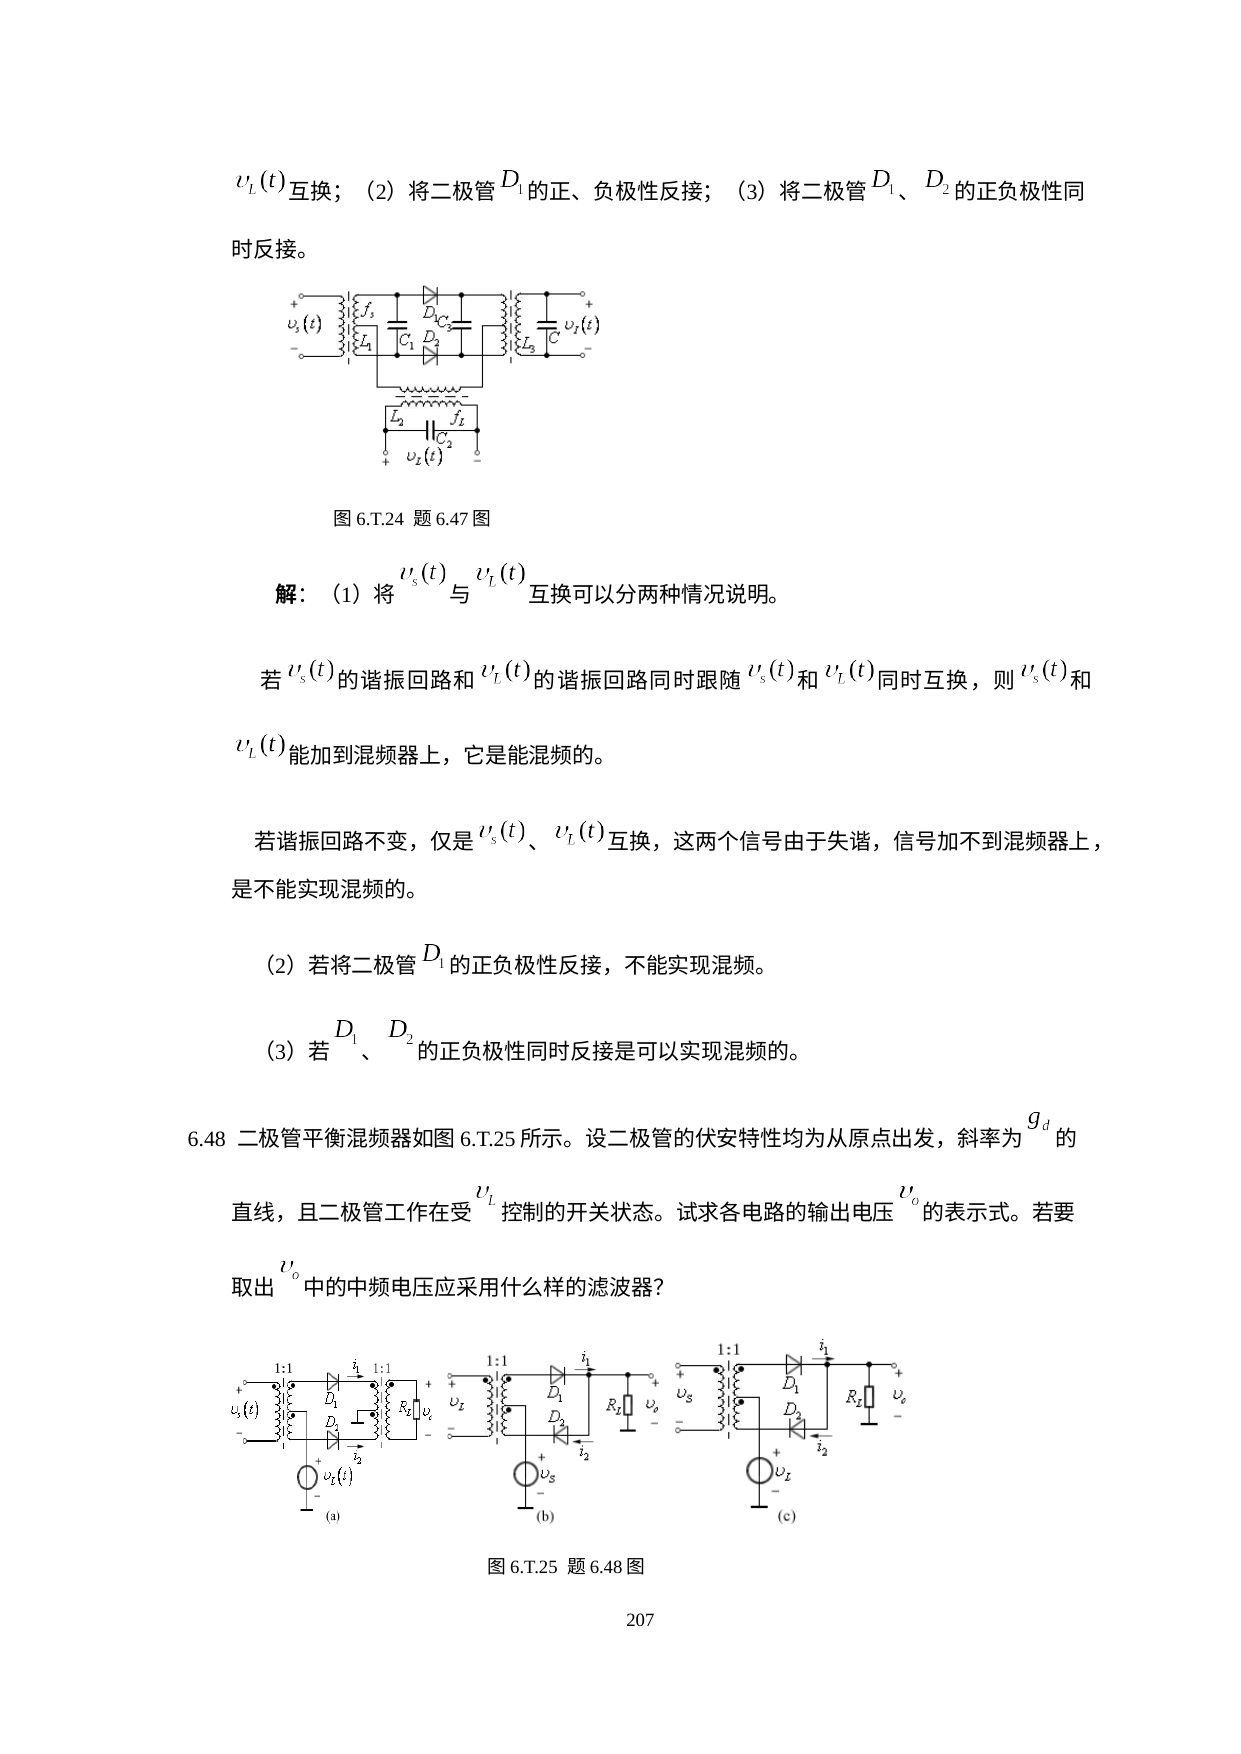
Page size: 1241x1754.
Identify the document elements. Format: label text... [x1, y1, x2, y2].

text 图6.T.24 题6.47图 [187, 501, 1093, 533]
picture [286, 285, 601, 466]
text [187, 162, 1093, 264]
text 若谐振回路不变，仅是、互换，这两个信号由于失谐，信号加不到混频器上，是不能实现混频的。 [187, 802, 1093, 904]
text 6.48 二极管平衡混频器如图6.T.25所示。设二极管的伏安特性均为从原点出发，斜率为的直线，且二极管工作在受控制的开关状态。试求各电路的输出电压的表示式。若要取出中的中频电压应采用什么样的滤波器？ [187, 1098, 1093, 1312]
text 图6.T.25 题6.48图 [187, 1549, 1093, 1582]
picture [231, 1359, 432, 1524]
picture [447, 1351, 659, 1524]
text （3）若、的正负极性同时反接是可以实现混频的。 [187, 1012, 1093, 1077]
text 解：（1）将与互换可以分两种情况说明。 [231, 554, 1093, 619]
picture [675, 1339, 906, 1524]
text （2）若将二极管的正负极性反接，不能实现混频。 [187, 925, 1093, 990]
text 若的谐振回路和的谐振回路同时跟随和同时互换，则和能加到混频器上，它是能混频的。 [187, 641, 1093, 780]
